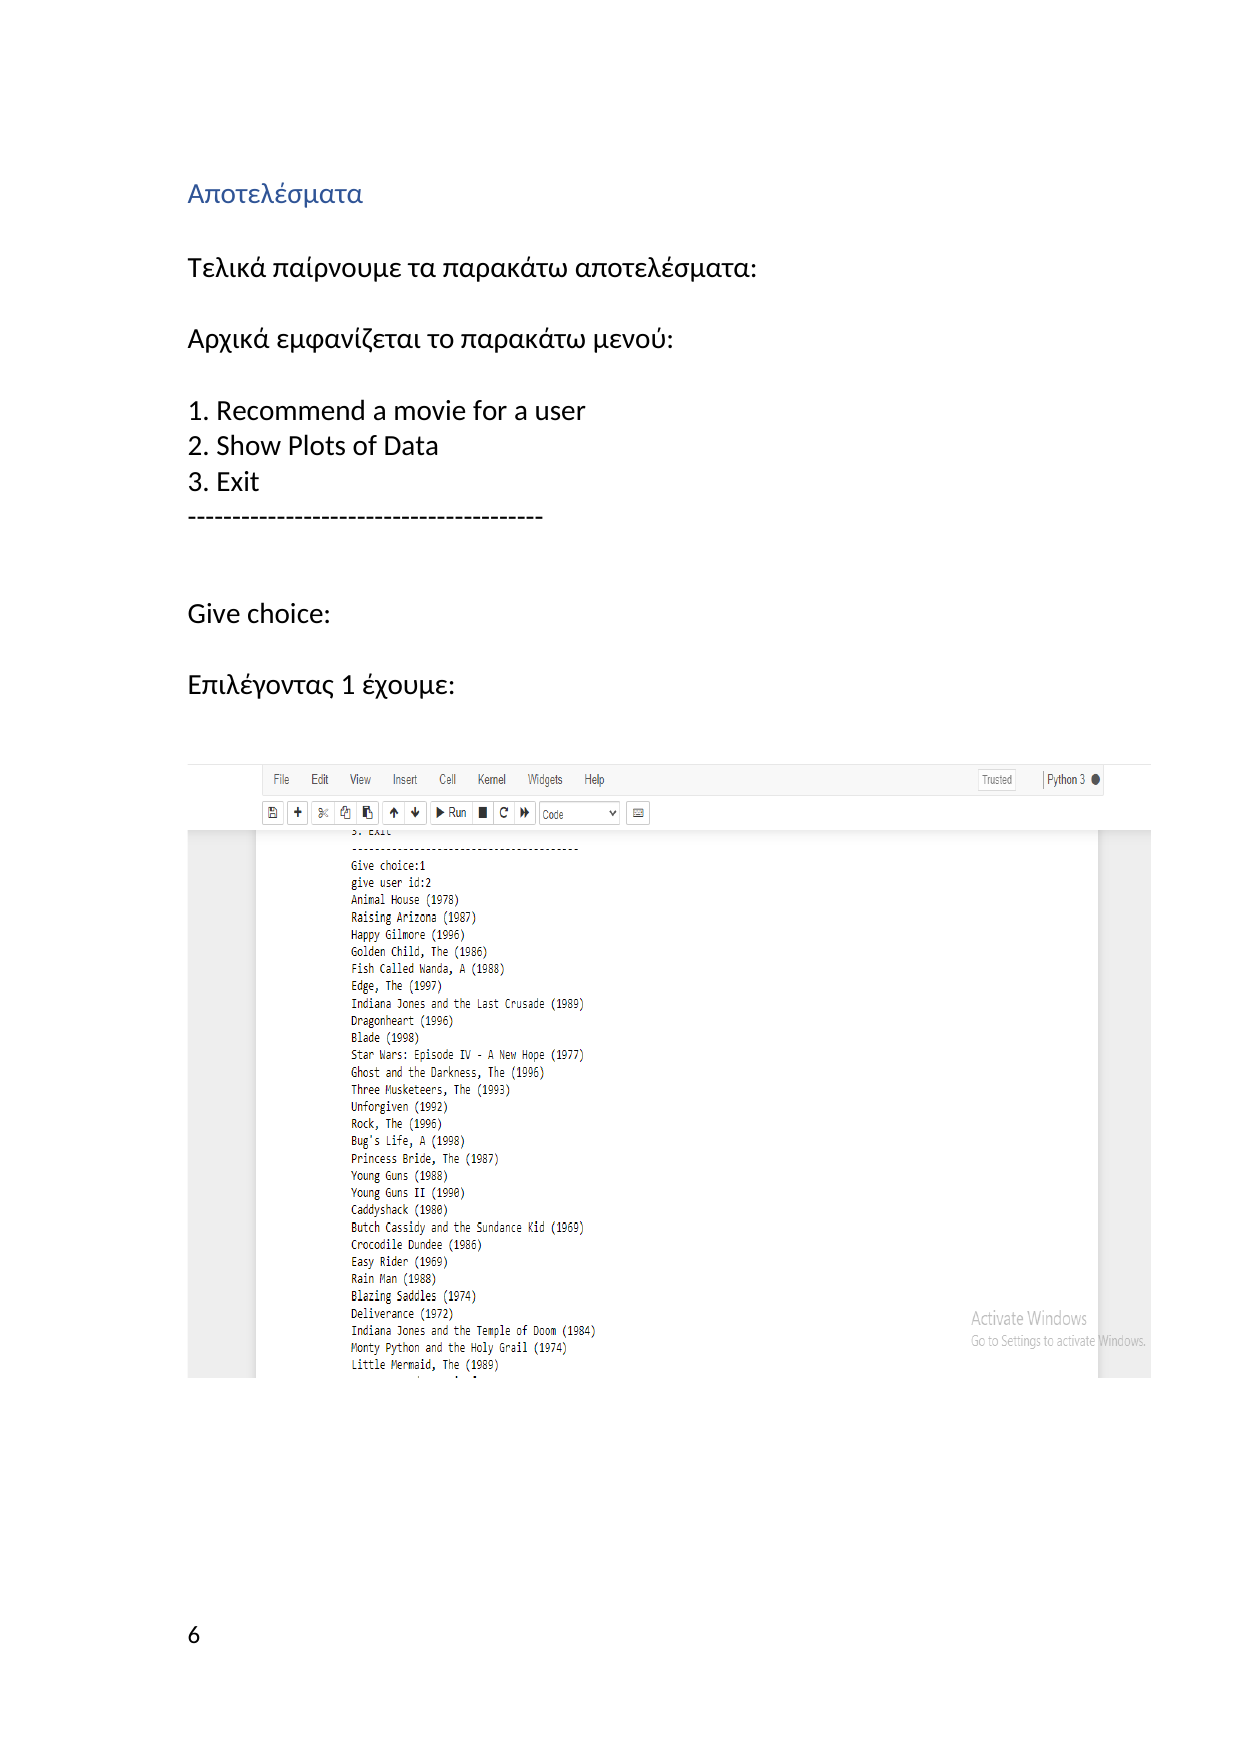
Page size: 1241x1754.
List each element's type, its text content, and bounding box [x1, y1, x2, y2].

text Επιλέγοντας 1 έχουμε: [187, 666, 1053, 702]
subtitle Αποτελέσματα [187, 175, 1053, 211]
text Αρχικά εμφανίζεται το παρακάτω μενού: [187, 320, 1053, 356]
text Give choice: [187, 595, 1053, 631]
text 2. Show Plots of Data [187, 427, 1053, 463]
picture [187, 763, 1151, 1378]
text 1. Recommend a movie for a user [187, 392, 1053, 427]
text Τελικά παίρνουμε τα παρακάτω αποτελέσματα: [187, 249, 1053, 285]
text 3. Exit [187, 463, 1053, 498]
text ---------------------------------------- [187, 498, 1053, 534]
